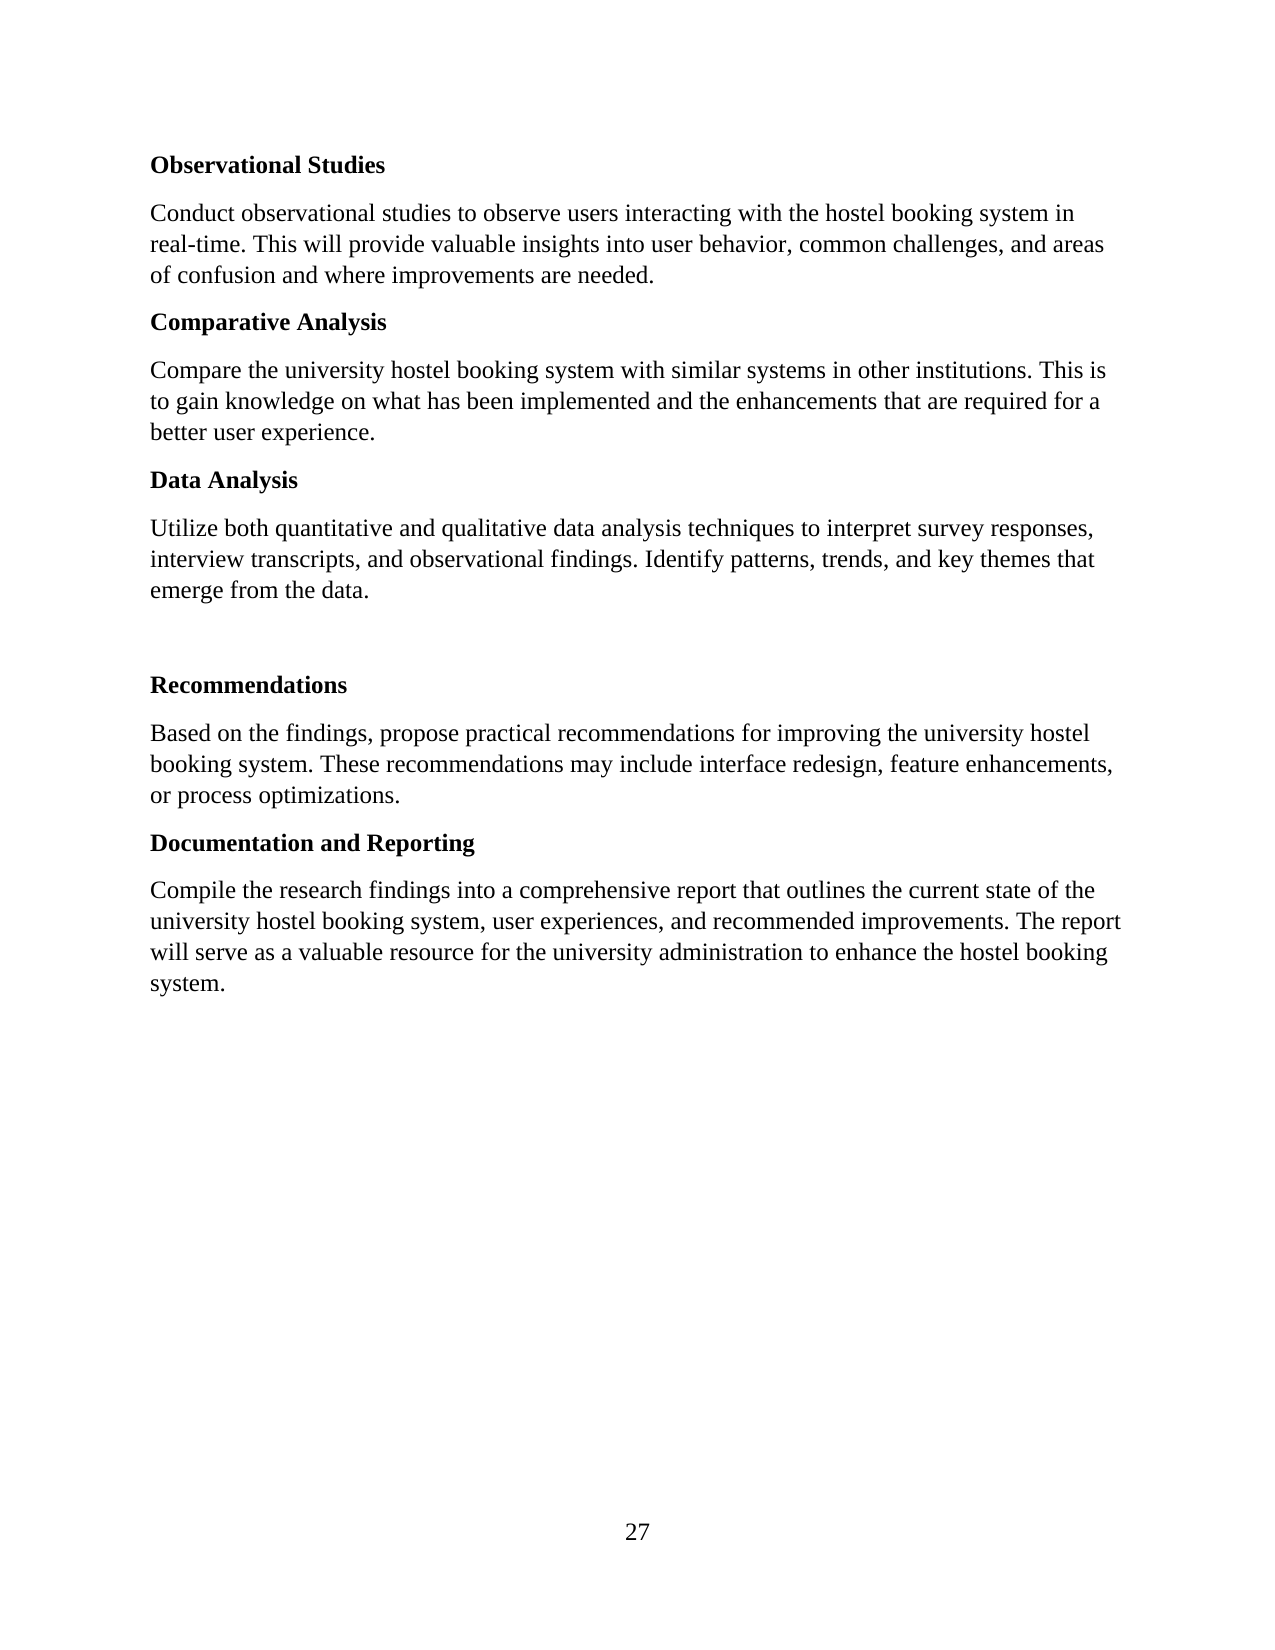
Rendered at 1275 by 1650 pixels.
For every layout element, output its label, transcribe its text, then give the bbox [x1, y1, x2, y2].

text Observational Studies [150, 150, 1125, 179]
text Data Analysis [150, 465, 1125, 494]
text Conduct observational studies to observe users interacting with the hostel booking system in real-time. This will provide valuable insights into user behavior, common challenges, and areas of confusion and where improvements are needed. [150, 198, 1125, 288]
text Recommendations [150, 670, 1125, 699]
text Based on the findings, propose practical recommendations for improving the university hostel booking system. These recommendations may include interface redesign, feature enhancements, or process optimizations. [150, 718, 1125, 809]
text Compile the research findings into a comprehensive report that outlines the current state of the university hostel booking system, user experiences, and recommended improvements. The report will serve as a valuable resource for the university administration to enhance the hostel booking system. [150, 875, 1125, 997]
text Utilize both quantitative and qualitative data analysis techniques to interpret survey responses, interview transcripts, and observational findings. Identify patterns, trends, and key themes that emerge from the data. [150, 513, 1125, 603]
text Documentation and Reporting [150, 828, 1125, 856]
text Comparative Analysis [150, 307, 1125, 336]
text Compare the university hostel booking system with similar systems in other institutions. This is to gain knowledge on what has been implemented and the enhancements that are required for a better user experience. [150, 355, 1125, 446]
